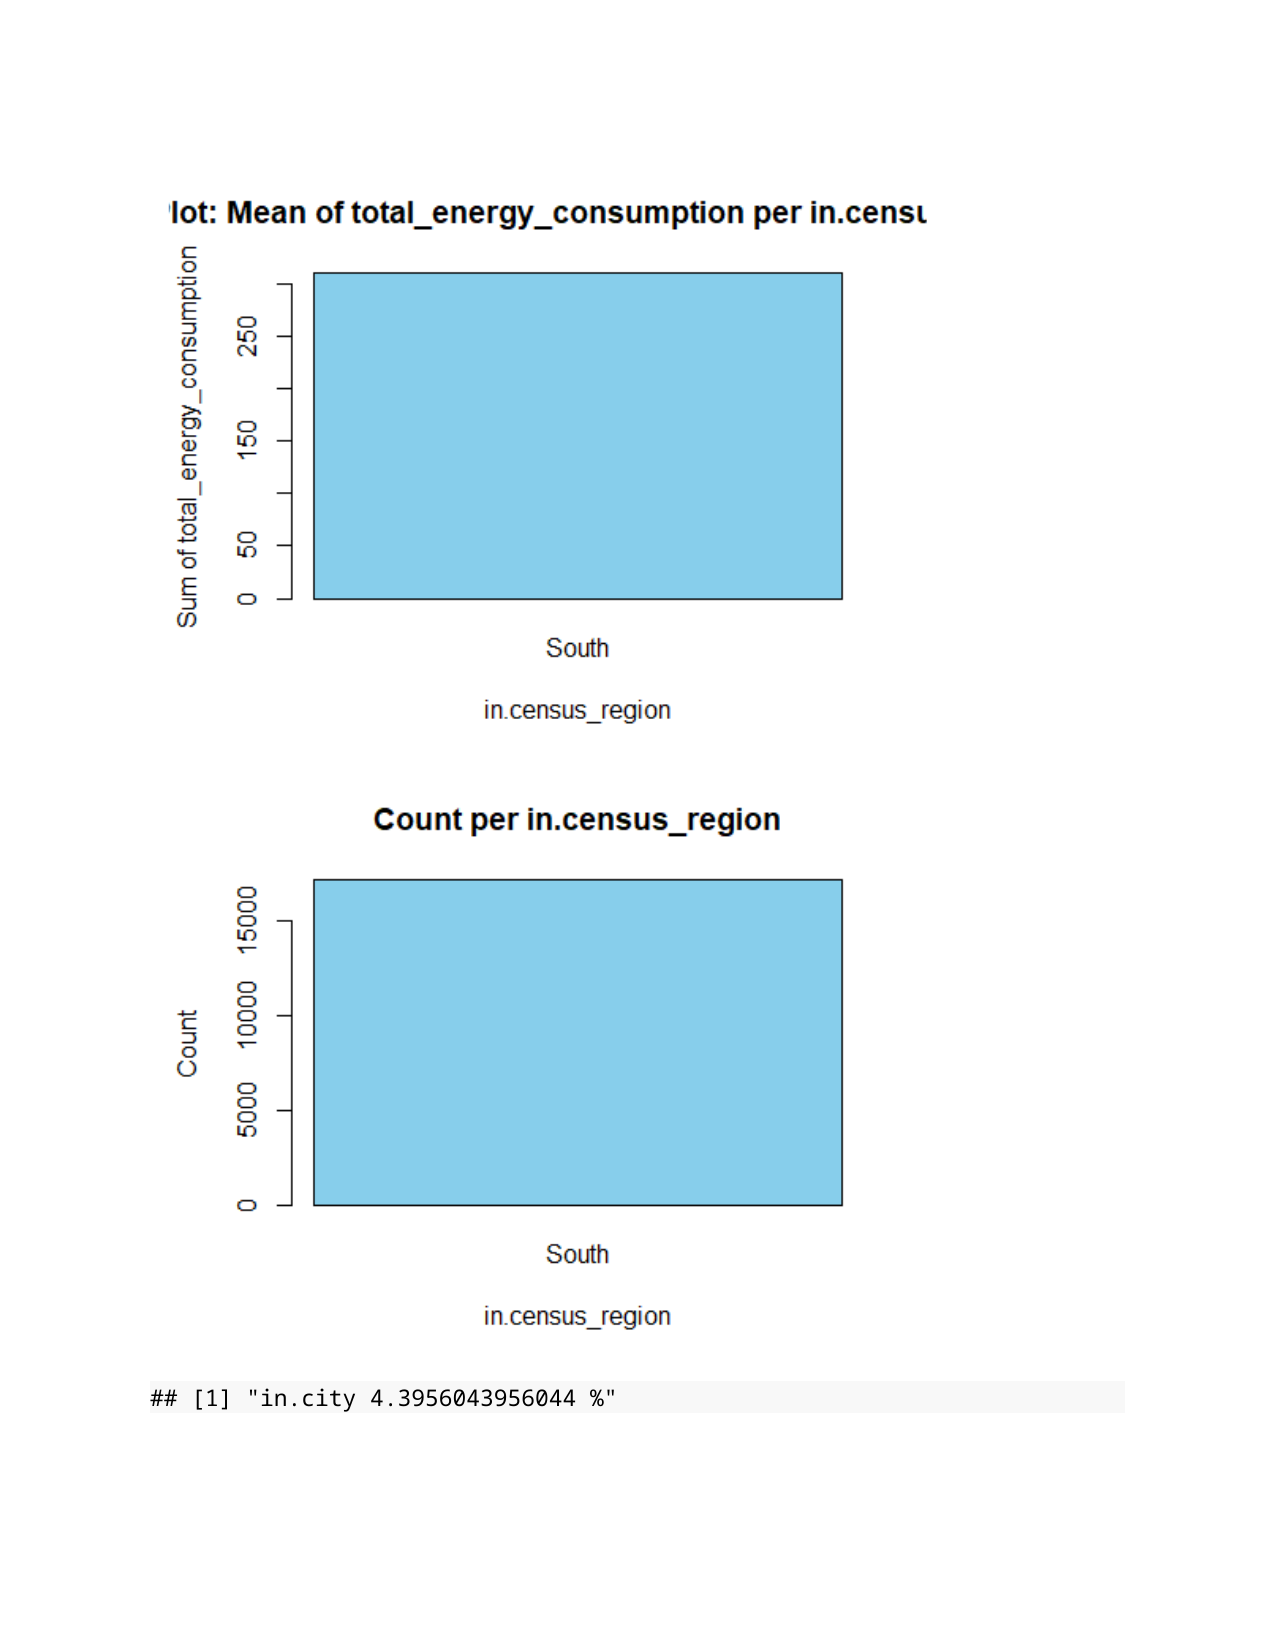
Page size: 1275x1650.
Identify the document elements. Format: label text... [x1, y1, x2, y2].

text ## [1] "in.city 4.3956043956044 %" [150, 1381, 1125, 1413]
picture [168, 150, 927, 1363]
